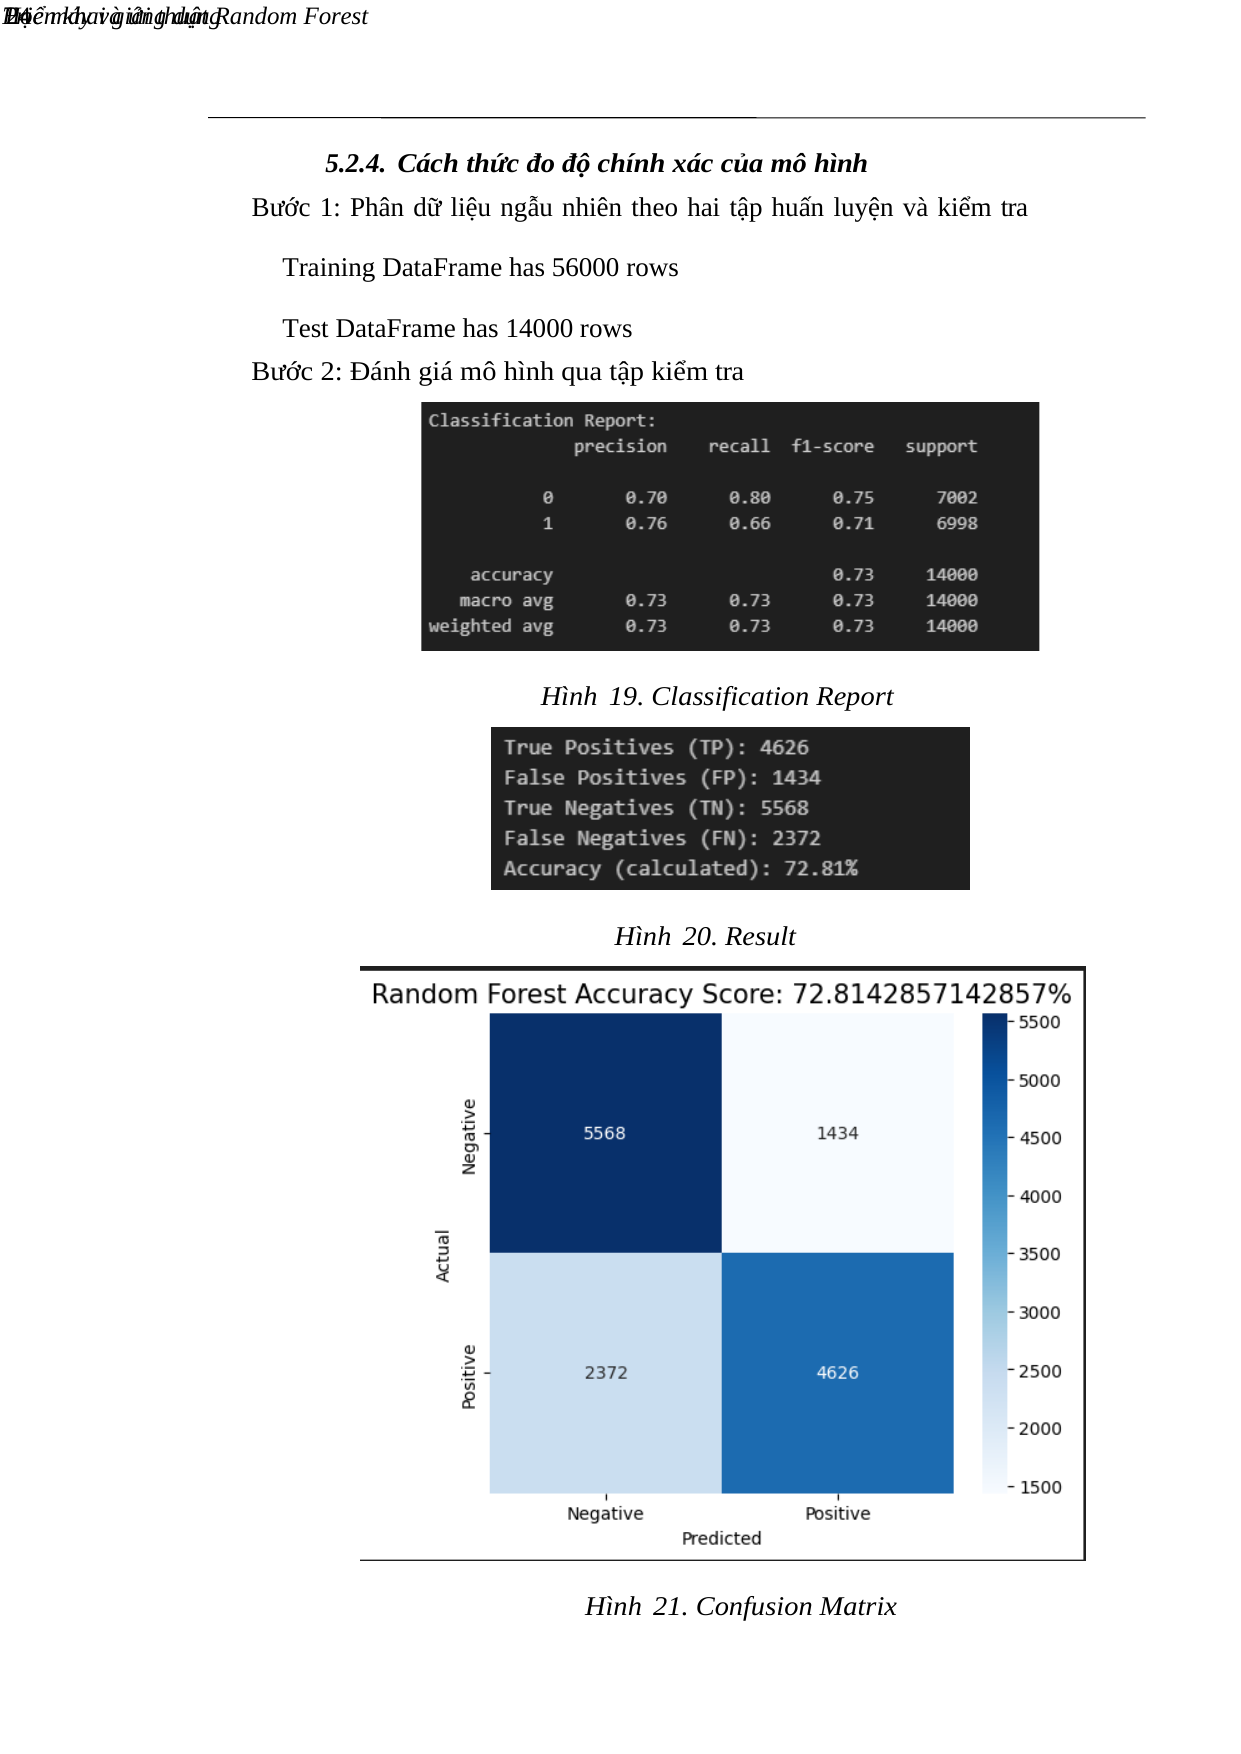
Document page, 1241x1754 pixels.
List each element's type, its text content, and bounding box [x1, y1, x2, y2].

picture [491, 727, 970, 890]
text Hình 20. Result [614, 920, 1201, 951]
list Cách thức đo độ chính xác của mô hình [325, 147, 1201, 178]
text Test DataFrame has 14000 rows [282, 312, 777, 343]
picture [360, 966, 1086, 1561]
text Bước 2: Đánh giá mô hình qua tập kiểm tra [251, 355, 1201, 386]
text Hình 19. Classification Report [541, 680, 1201, 712]
text Hình 21. Confusion Matrix [585, 1590, 1201, 1621]
picture [421, 402, 1040, 651]
text Bước 1: Phân dữ liệu ngẫu nhiên theo hai tập huấn luyện và kiểm tra [251, 191, 1201, 222]
text Training DataFrame has 56000 rows [282, 251, 777, 282]
